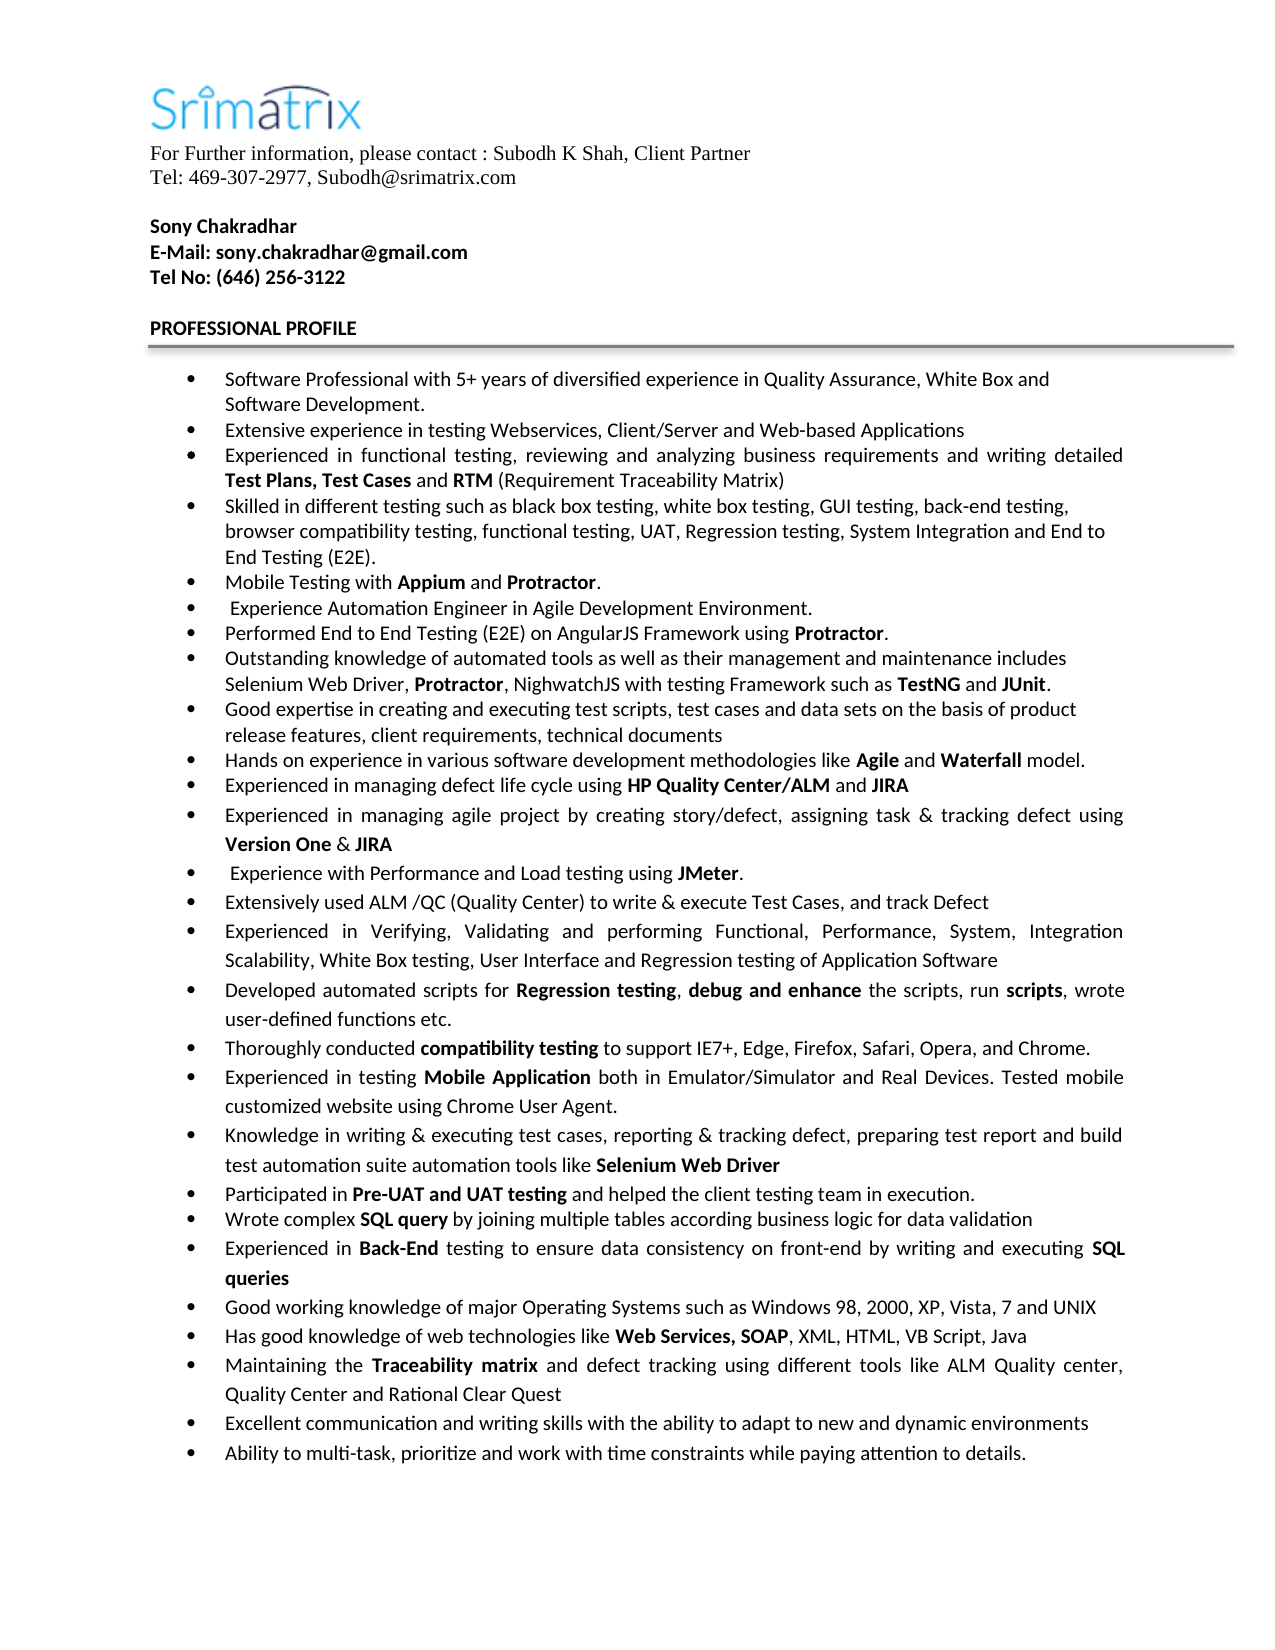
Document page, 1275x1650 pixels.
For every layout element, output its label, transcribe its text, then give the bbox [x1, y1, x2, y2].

list Experienced in functional testing, reviewing and analyzing business requirements and writing detailed Test Plans, Test Cases and RTM (Requirement Traceability Matrix) [187, 442, 1125, 493]
list Knowledge in writing & executing test cases, reporting & tracking defect, preparing test report and build test automation suite automation tools like Selenium Web Driver [187, 1123, 1125, 1177]
list Experienced in managing agile project by creating story/defect, assigning task & tracking defect using Version One & JIRA [187, 802, 1125, 856]
list Extensively used ALM /QC (Quality Center) to write & execute Test Cases, and track Defect [187, 889, 1125, 915]
list Experienced in Back-End testing to ensure data consistency on front-end by writing and executing SQL queries [187, 1236, 1125, 1290]
list Good working knowledge of major Operating Systems such as Windows 98, 2000, XP, Vista, 7 and UNIX [187, 1294, 1125, 1319]
list Extensive experience in testing Webservices, Client/Server and Web-based Applications [187, 417, 1125, 442]
list Has good knowledge of web technologies like Web Services, SOAP, XML, HTML, VB Script, Java [187, 1323, 1125, 1348]
list Wrote complex SQL query by joining multiple tables according business logic for data validation [187, 1206, 1125, 1232]
list Excellent communication and writing skills with the ability to adapt to new and dynamic environments [187, 1411, 1125, 1436]
list Skilled in different testing such as black box testing, white box testing, GUI testing, back-end testing, browser compatibility testing, functional testing, UAT, Regression testing, System Integration and End to End Testing (E2E). [187, 493, 1125, 569]
text Tel No: (646) 256-3122 [150, 264, 1125, 290]
list Thoroughly conducted compatibility testing to support IE7+, Edge, Firefox, Safari, Opera, and Chrome. [187, 1035, 1125, 1061]
list Ability to multi-task, prioritize and work with time constraints while paying attention to details. [187, 1440, 1125, 1465]
list Experienced in Verifying, Validating and performing Functional, Performance, System, Integration Scalability, White Box testing, User Interface and Regression testing of Application Software [187, 918, 1125, 973]
list Outstanding knowledge of automated tools as well as their management and maintenance includes Selenium Web Driver, Protractor, NighwatchJS with testing Framework such as TestNG and JUnit. [187, 646, 1125, 696]
list Experience Automation Engineer in Agile Development Environment. [187, 595, 1125, 620]
list Maintaining the Traceability matrix and defect tracking using different tools like ALM Quality center, Quality Center and Rational Clear Quest [187, 1352, 1125, 1407]
list Performed End to End Testing (E2E) on AngularJS Framework using Protractor. [187, 620, 1125, 646]
list Mobile Testing with Appium and Protractor. [187, 569, 1125, 595]
list Experience with Performance and Load testing using JMeter. [187, 860, 1125, 886]
list Hands on experience in various software development methodologies like Agile and Waterfall model. [187, 747, 1125, 773]
text E-Mail: sony.chakradhar@gmail.com [150, 239, 1125, 264]
list Developed automated scripts for Regression testing, debug and enhance the scripts, run scripts, wrote user-defined functions etc. [187, 977, 1125, 1031]
text Sony Chakradhar [150, 213, 1125, 239]
list Participated in Pre-UAT and UAT testing and helped the client testing team in execution. [187, 1181, 1125, 1206]
list Experienced in managing defect life cycle using HP Quality Center/ALM and JIRA [187, 773, 1125, 798]
list Software Professional with 5+ years of diversified experience in Quality Assurance, White Box and Software Development. [187, 366, 1125, 417]
text PROFESSIONAL PROFILE [150, 315, 1125, 341]
picture [150, 75, 363, 142]
list Good expertise in creating and executing test scripts, test cases and data sets on the basis of product release features, client requirements, technical documents [187, 696, 1125, 747]
list Experienced in testing Mobile Application both in Emulator/Simulator and Real Devices. Tested mobile customized website using Chrome User Agent. [187, 1064, 1125, 1119]
